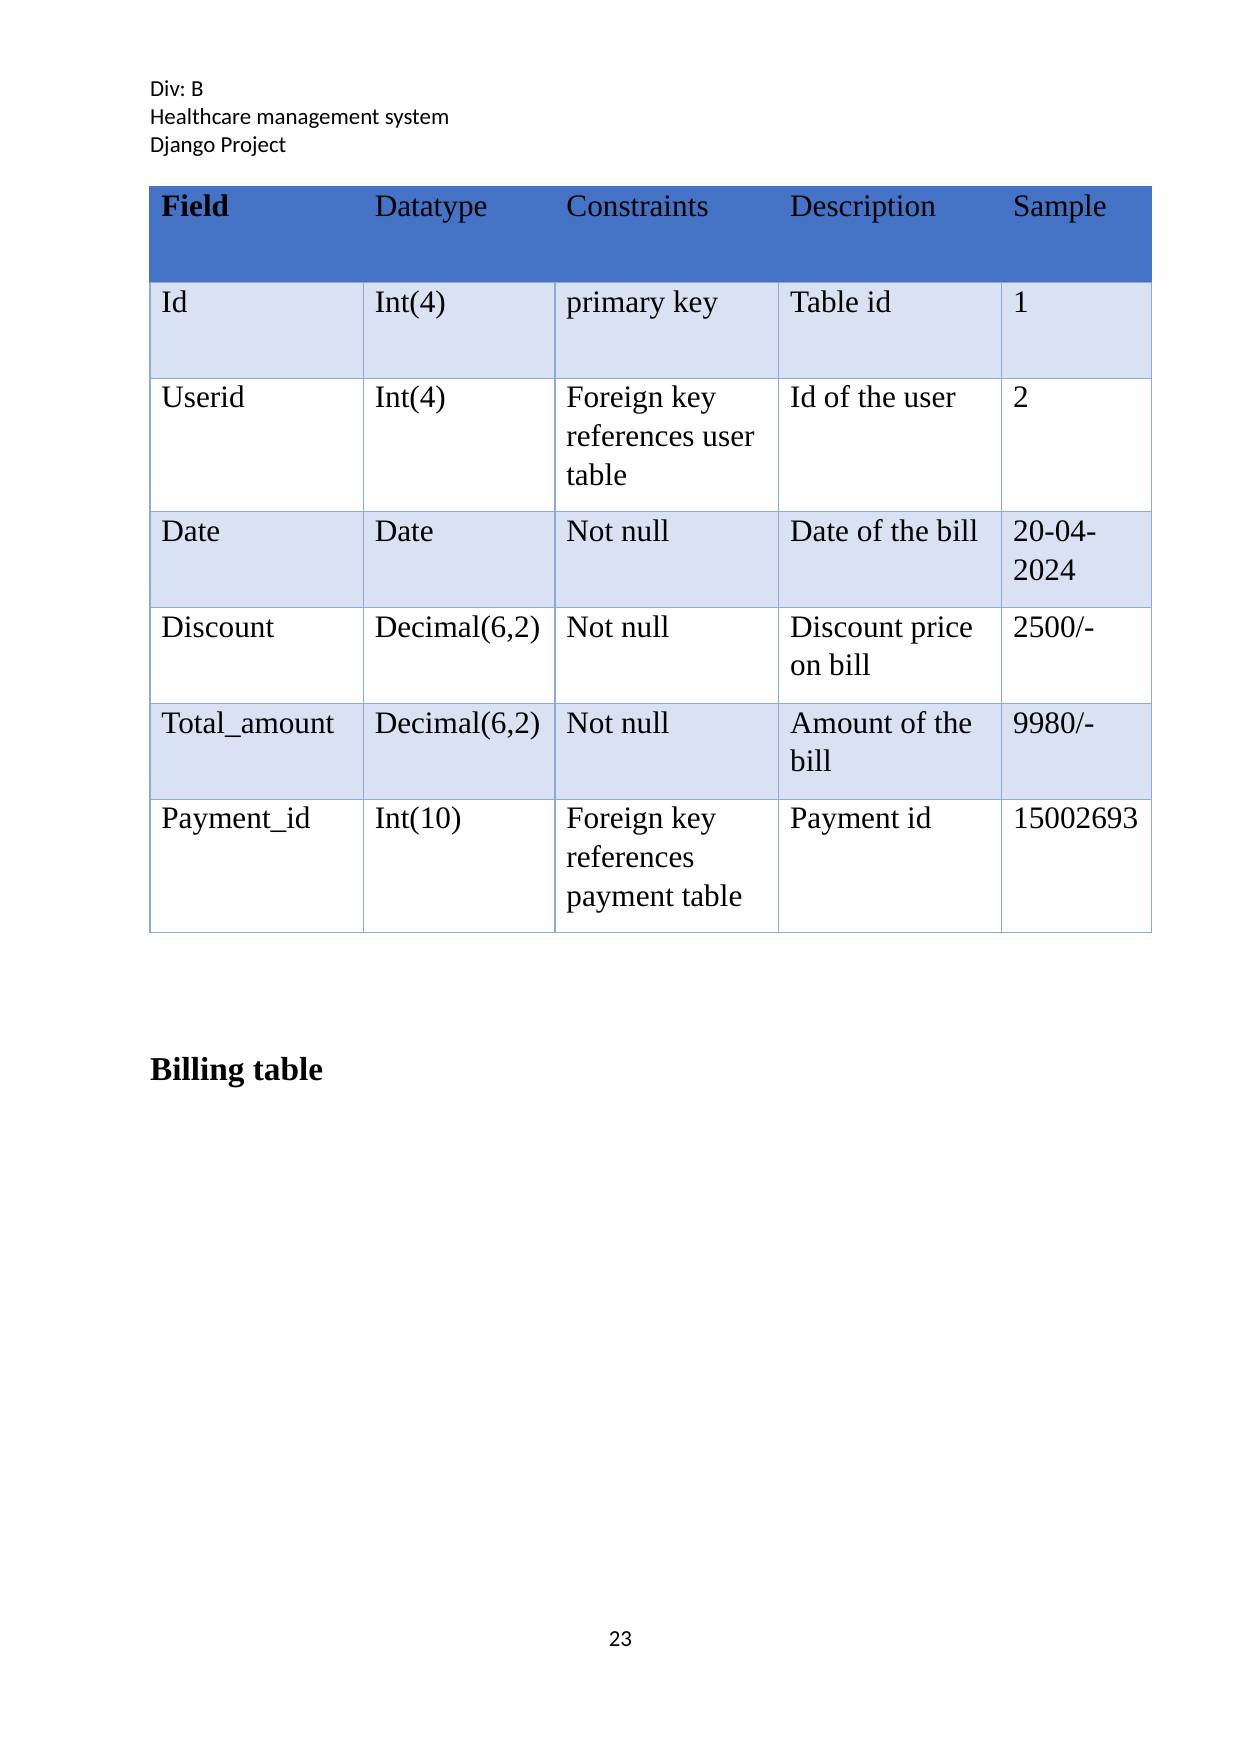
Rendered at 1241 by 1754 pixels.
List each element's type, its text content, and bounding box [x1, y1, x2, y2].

table_cell Not null [556, 608, 778, 703]
table_cell primary key [556, 283, 778, 378]
text Billing table [150, 1049, 1090, 1087]
table_header Datatype [364, 187, 554, 282]
table_cell Int(4) [364, 379, 554, 511]
table_cell 9980/- [1002, 704, 1151, 799]
table_cell 15002693 [1002, 800, 1151, 932]
table_cell 2 [1002, 379, 1151, 511]
table_cell Total_amount [151, 704, 363, 799]
table_cell Id of the user [779, 379, 1001, 511]
table_cell 1 [1002, 283, 1151, 378]
table_cell Foreign key references payment table [556, 800, 778, 932]
table_cell Id [151, 283, 363, 378]
table_cell Userid [151, 379, 363, 511]
table_cell Date [364, 512, 554, 607]
table_header Field [151, 187, 363, 282]
table_cell Int(10) [364, 800, 554, 932]
table_cell Date of the bill [779, 512, 1001, 607]
table_cell Decimal(6,2) [364, 608, 554, 703]
table_cell Not null [556, 512, 778, 607]
table_header Description [779, 187, 1001, 282]
table_header Sample [1002, 187, 1151, 282]
table_cell Decimal(6,2) [364, 704, 554, 799]
table_cell 20-04-2024 [1002, 512, 1151, 607]
table_header Constraints [556, 187, 778, 282]
table_cell Amount of the bill [779, 704, 1001, 799]
table_cell Table id [779, 283, 1001, 378]
table_cell Payment_id [151, 800, 363, 932]
table_cell Not null [556, 704, 778, 799]
table_cell Payment id [779, 800, 1001, 932]
table_cell 2500/- [1002, 608, 1151, 703]
table_cell Discount [151, 608, 363, 703]
table_cell Date [151, 512, 363, 607]
table_cell Foreign key references user table [556, 379, 778, 511]
table_cell Discount price on bill [779, 608, 1001, 703]
table_cell Int(4) [364, 283, 554, 378]
